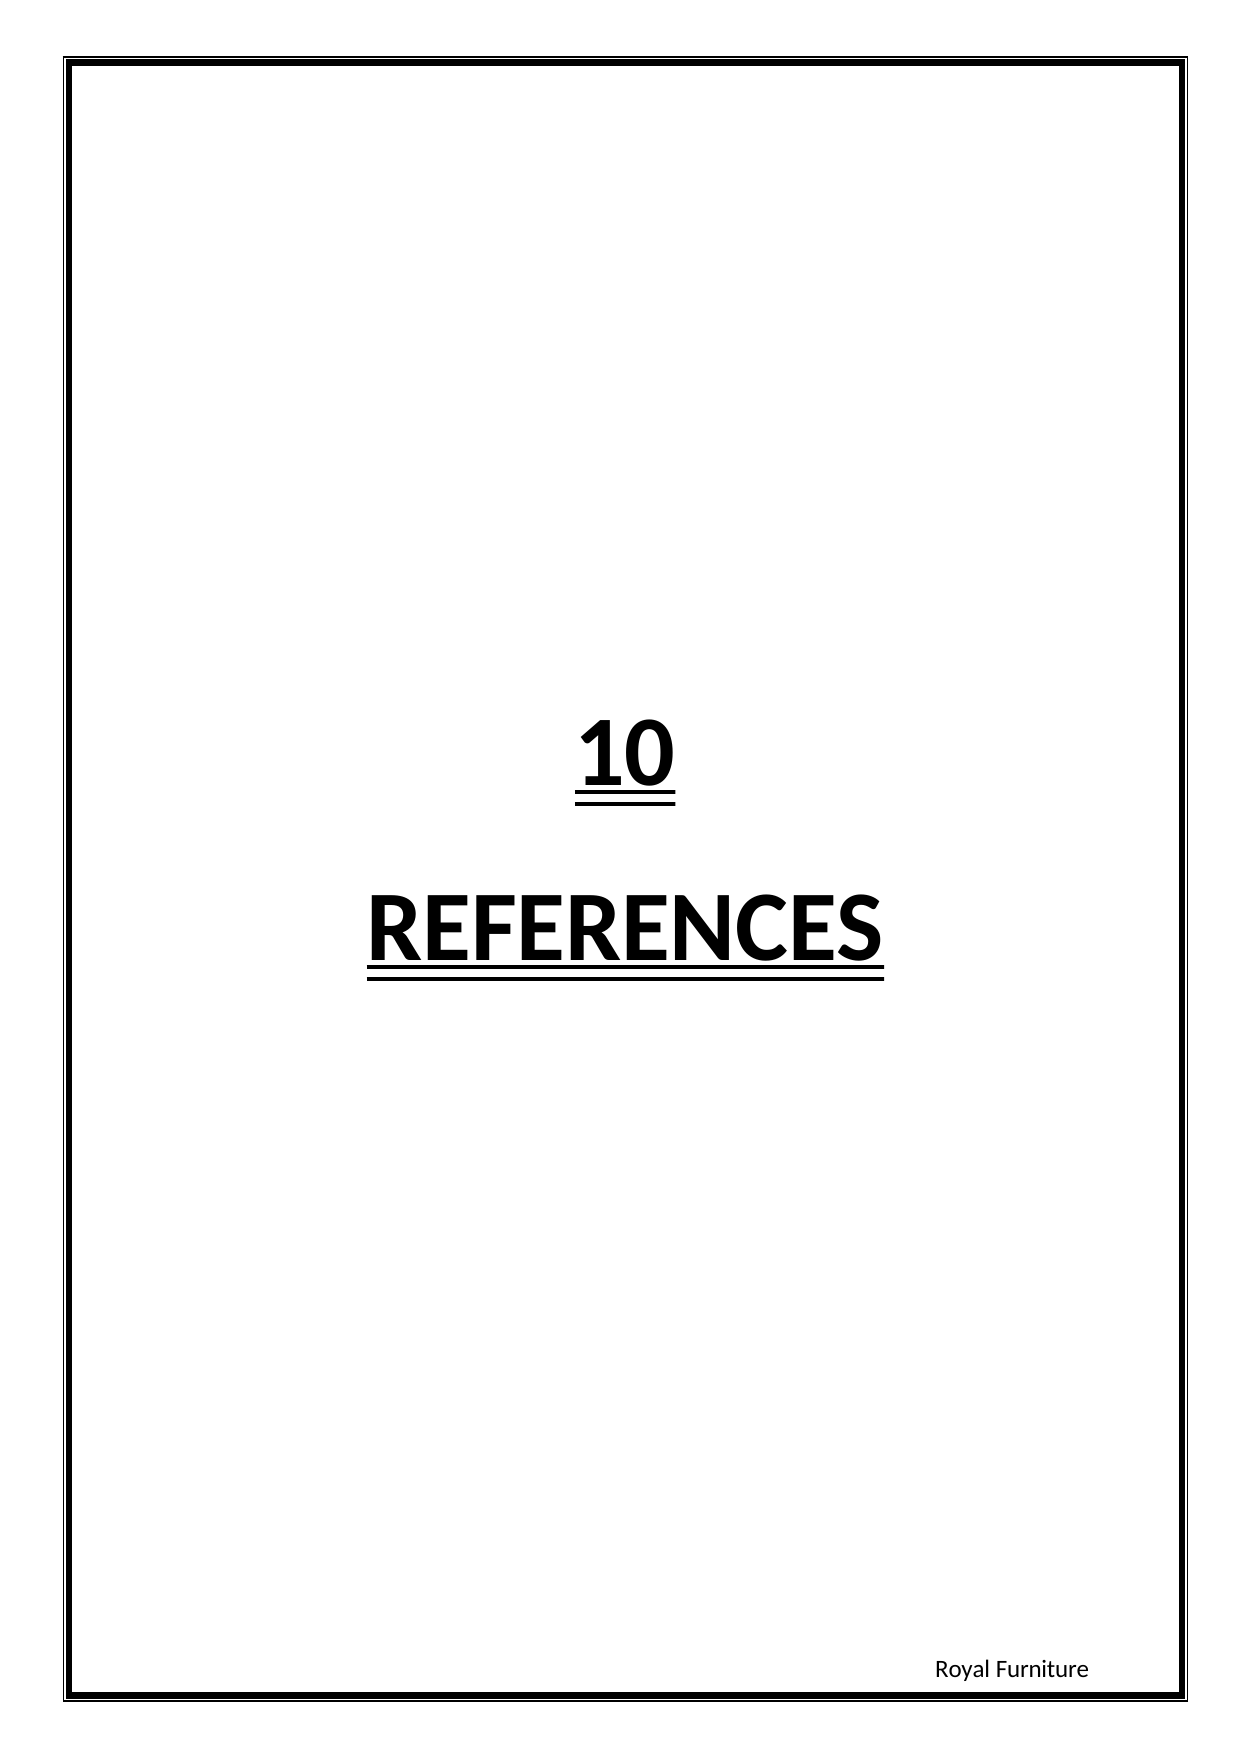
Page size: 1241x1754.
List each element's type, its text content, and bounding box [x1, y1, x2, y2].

text 10 [233, 695, 1018, 808]
subtitle REFERENCES [233, 863, 1018, 985]
